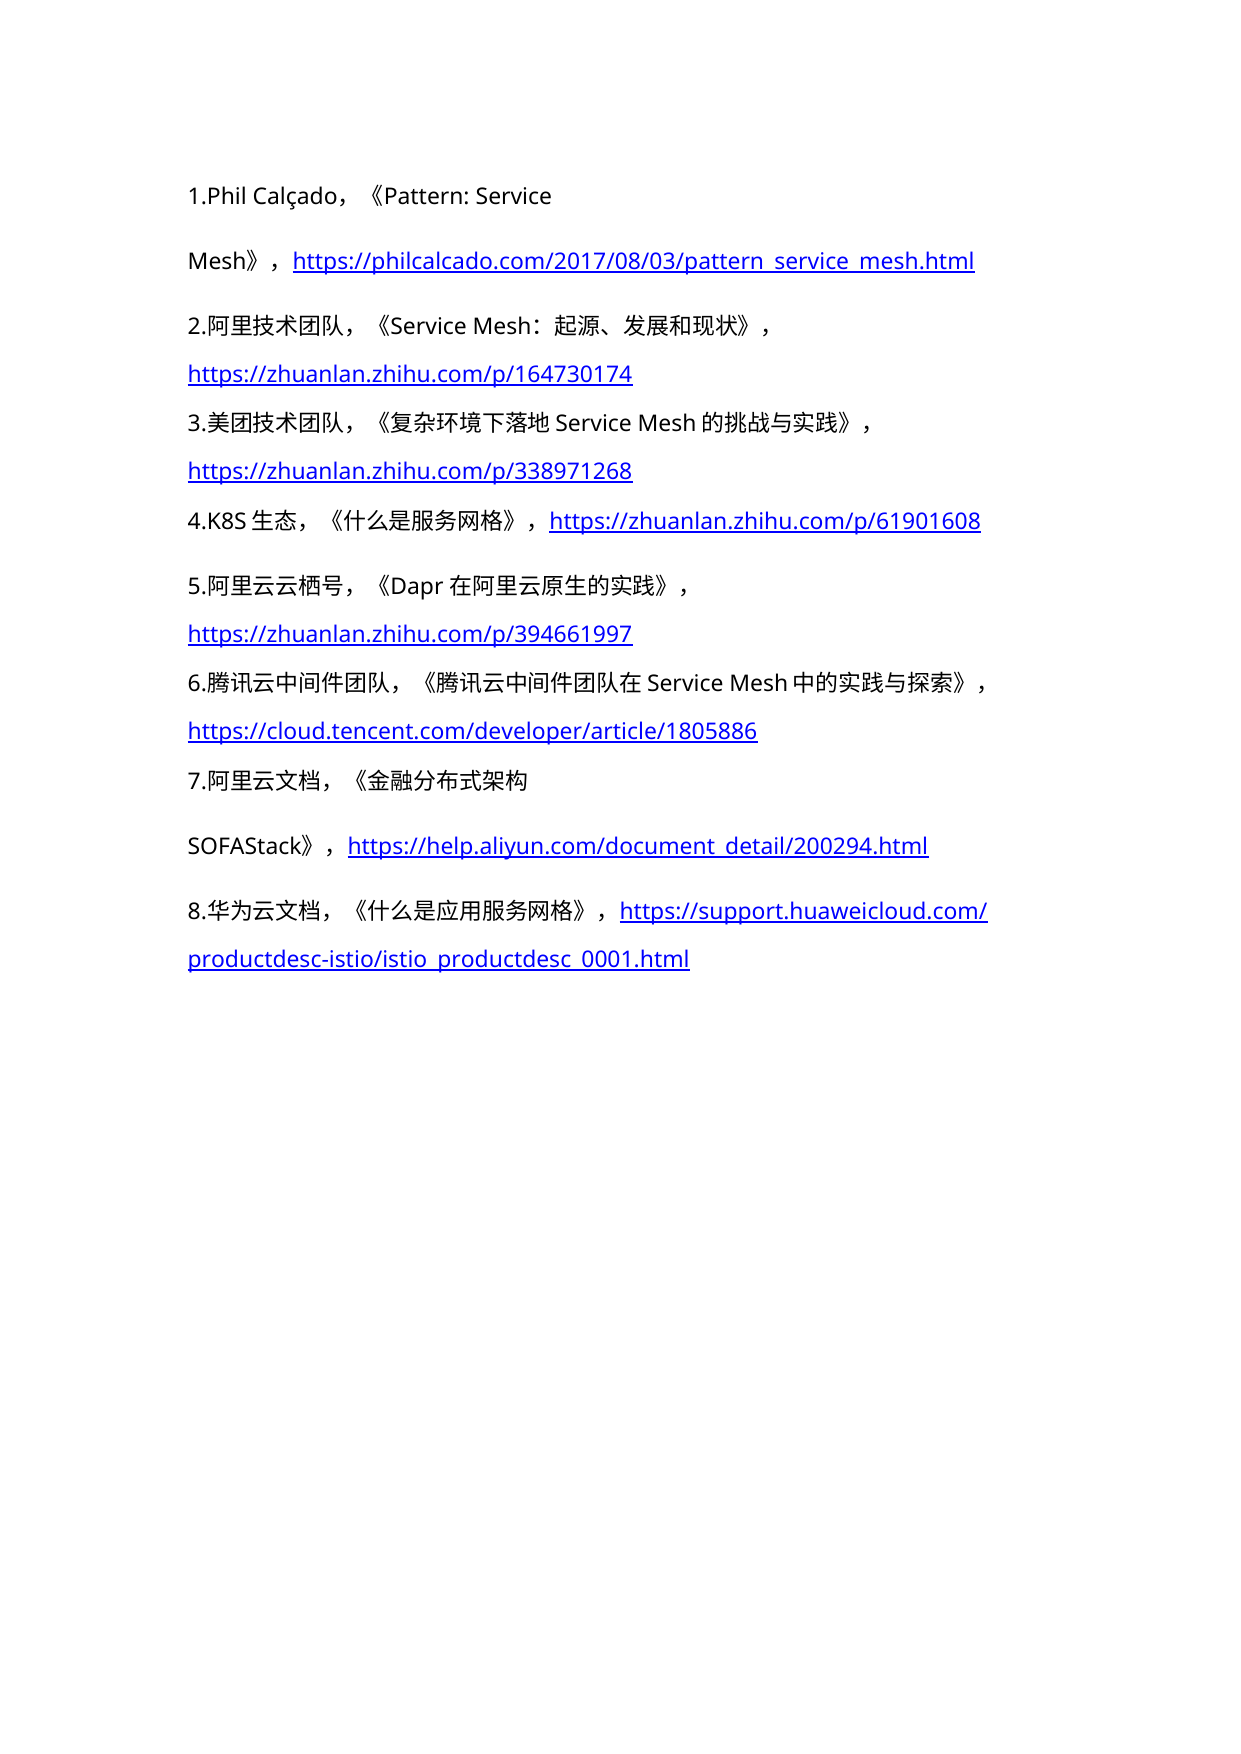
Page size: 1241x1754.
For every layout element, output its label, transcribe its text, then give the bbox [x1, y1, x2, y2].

text 7.阿里云文档，《金融分布式架构 SOFAStack》，https://help.aliyun.com/document_detail/200294.html [187, 747, 1053, 877]
text 3.美团技术团队，《复杂环境下落地Service Mesh的挑战与实践》，https://zhuanlan.zhihu.com/p/338971268 [187, 389, 1053, 487]
text 2.阿里技术团队，《Service Mesh：起源、发展和现状》，https://zhuanlan.zhihu.com/p/164730174 [187, 292, 1053, 389]
text 8.华为云文档，《什么是应用服务网格》，https://support.huaweicloud.com/productdesc-istio/istio_productdesc_0001.html [187, 877, 1053, 974]
text 4.K8S生态，《什么是服务网格》，https://zhuanlan.zhihu.com/p/61901608 [187, 487, 1053, 552]
text 5.阿里云云栖号，《Dapr 在阿里云原生的实践》，https://zhuanlan.zhihu.com/p/394661997 [187, 552, 1053, 649]
text 1.Phil Calçado，《Pattern: Service Mesh》，https://philcalcado.com/2017/08/03/pattern_service_mesh.html [187, 162, 1053, 292]
text 6.腾讯云中间件团队，《腾讯云中间件团队在Service Mesh中的实践与探索》，https://cloud.tencent.com/developer/article/1805886 [187, 649, 1053, 747]
